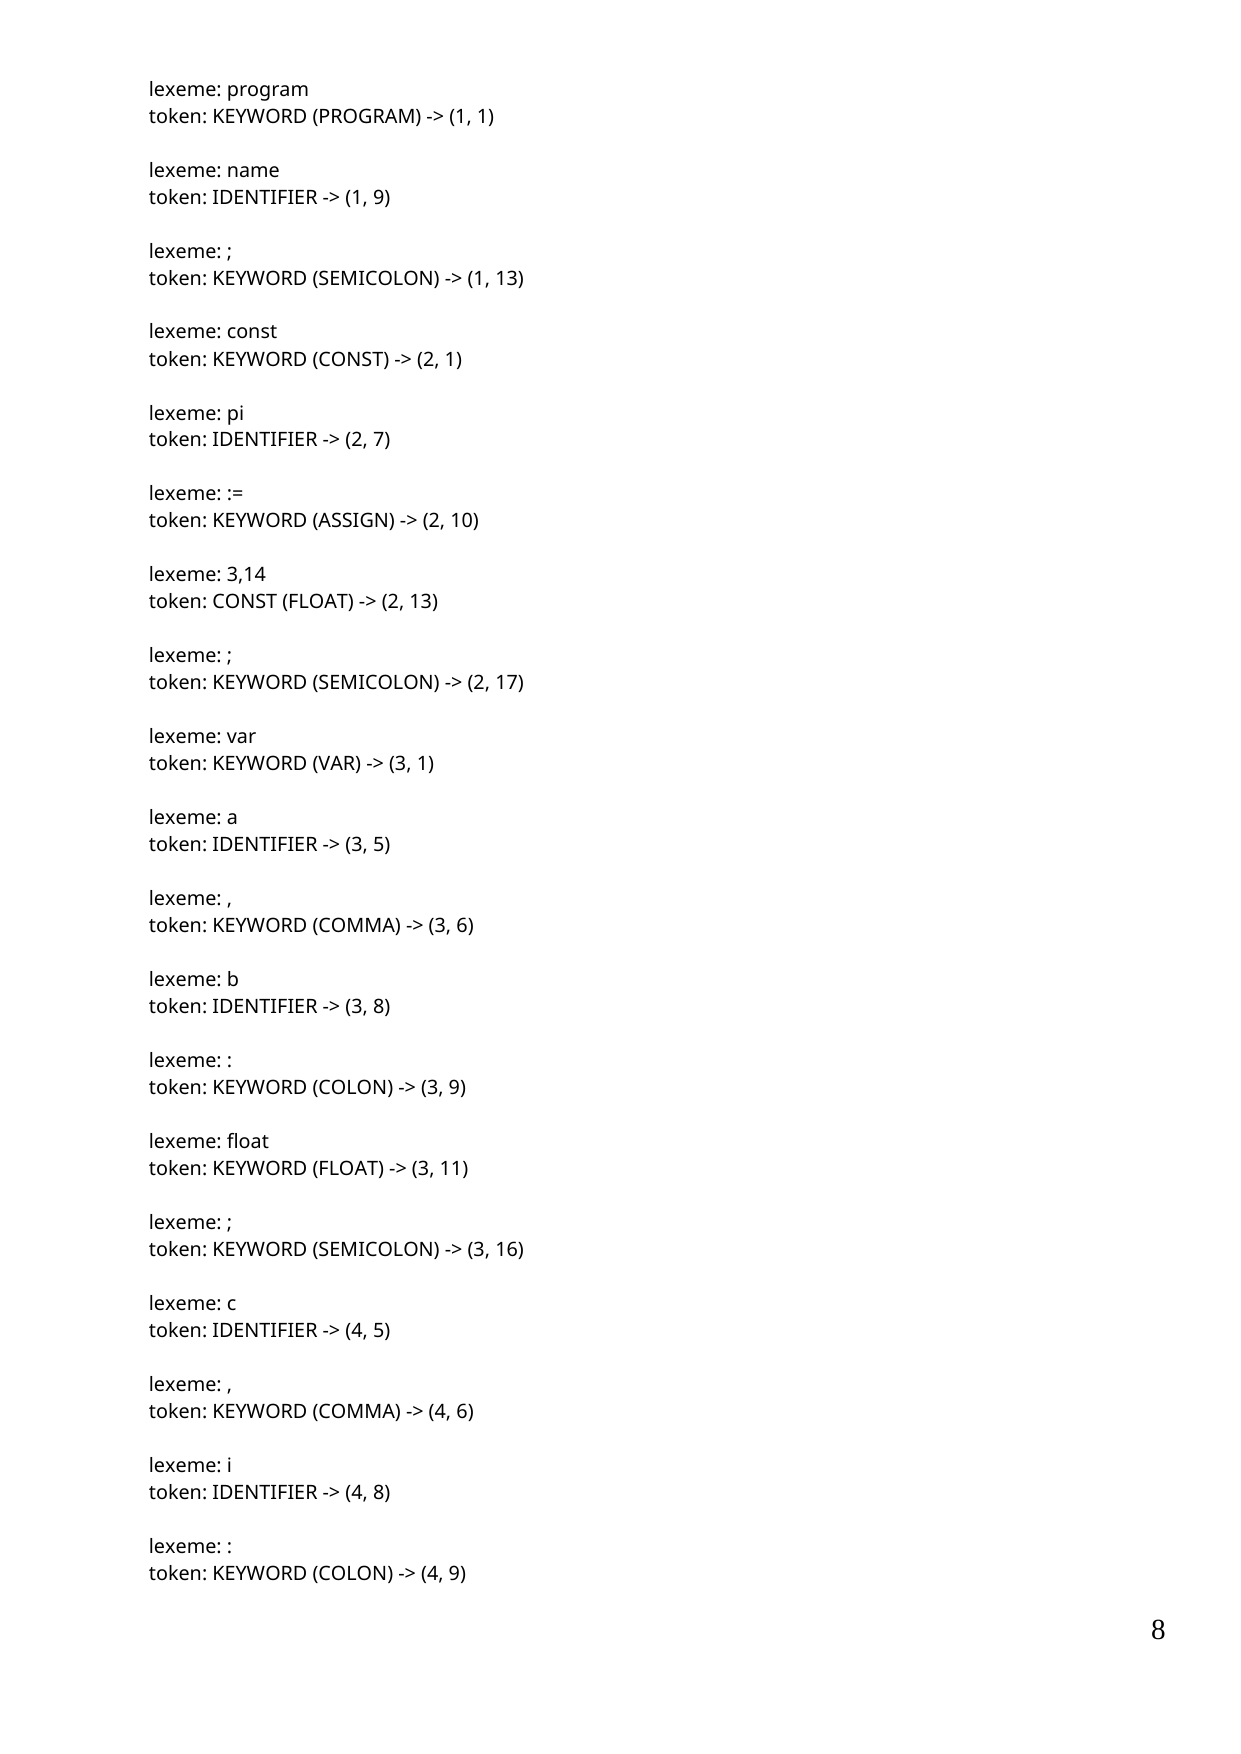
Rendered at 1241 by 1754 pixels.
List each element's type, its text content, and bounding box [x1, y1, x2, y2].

text lexeme: const [149, 318, 1165, 345]
text token: KEYWORD (VAR) -> (3, 1) [149, 749, 1165, 776]
text lexeme: , [149, 884, 1165, 911]
text token: KEYWORD (SEMICOLON) -> (2, 17) [149, 668, 1165, 696]
text token: IDENTIFIER -> (3, 5) [149, 830, 1165, 857]
text token: KEYWORD (FLOAT) -> (3, 11) [149, 1154, 1165, 1181]
text token: IDENTIFIER -> (4, 5) [149, 1316, 1165, 1343]
text lexeme: float [149, 1127, 1165, 1154]
text lexeme: program [149, 75, 1165, 102]
text lexeme: c [149, 1289, 1165, 1316]
text token: KEYWORD (COMMA) -> (4, 6) [149, 1397, 1165, 1424]
text token: KEYWORD (PROGRAM) -> (1, 1) [149, 102, 1165, 129]
text token: IDENTIFIER -> (2, 7) [149, 426, 1165, 453]
text lexeme: ; [149, 642, 1165, 668]
text token: IDENTIFIER -> (3, 8) [149, 992, 1165, 1019]
text lexeme: 3,14 [149, 561, 1165, 588]
text token: CONST (FLOAT) -> (2, 13) [149, 588, 1165, 614]
text lexeme: b [149, 965, 1165, 992]
text lexeme: i [149, 1451, 1165, 1478]
text token: KEYWORD (ASSIGN) -> (2, 10) [149, 507, 1165, 534]
text lexeme: := [149, 480, 1165, 507]
text token: KEYWORD (SEMICOLON) -> (3, 16) [149, 1235, 1165, 1262]
text lexeme: ; [149, 237, 1165, 264]
text token: KEYWORD (SEMICOLON) -> (1, 13) [149, 264, 1165, 291]
text token: KEYWORD (COLON) -> (3, 9) [149, 1073, 1165, 1100]
text lexeme: ; [149, 1208, 1165, 1235]
text token: IDENTIFIER -> (4, 8) [149, 1478, 1165, 1505]
text token: KEYWORD (CONST) -> (2, 1) [149, 345, 1165, 372]
text lexeme: a [149, 803, 1165, 830]
text lexeme: var [149, 722, 1165, 749]
text token: KEYWORD (COLON) -> (4, 9) [149, 1559, 1165, 1586]
text token: IDENTIFIER -> (1, 9) [149, 183, 1165, 210]
text lexeme: : [149, 1046, 1165, 1073]
text lexeme: pi [149, 399, 1165, 426]
text lexeme: : [149, 1532, 1165, 1559]
text lexeme: name [149, 156, 1165, 183]
text lexeme: , [149, 1370, 1165, 1397]
text token: KEYWORD (COMMA) -> (3, 6) [149, 911, 1165, 938]
